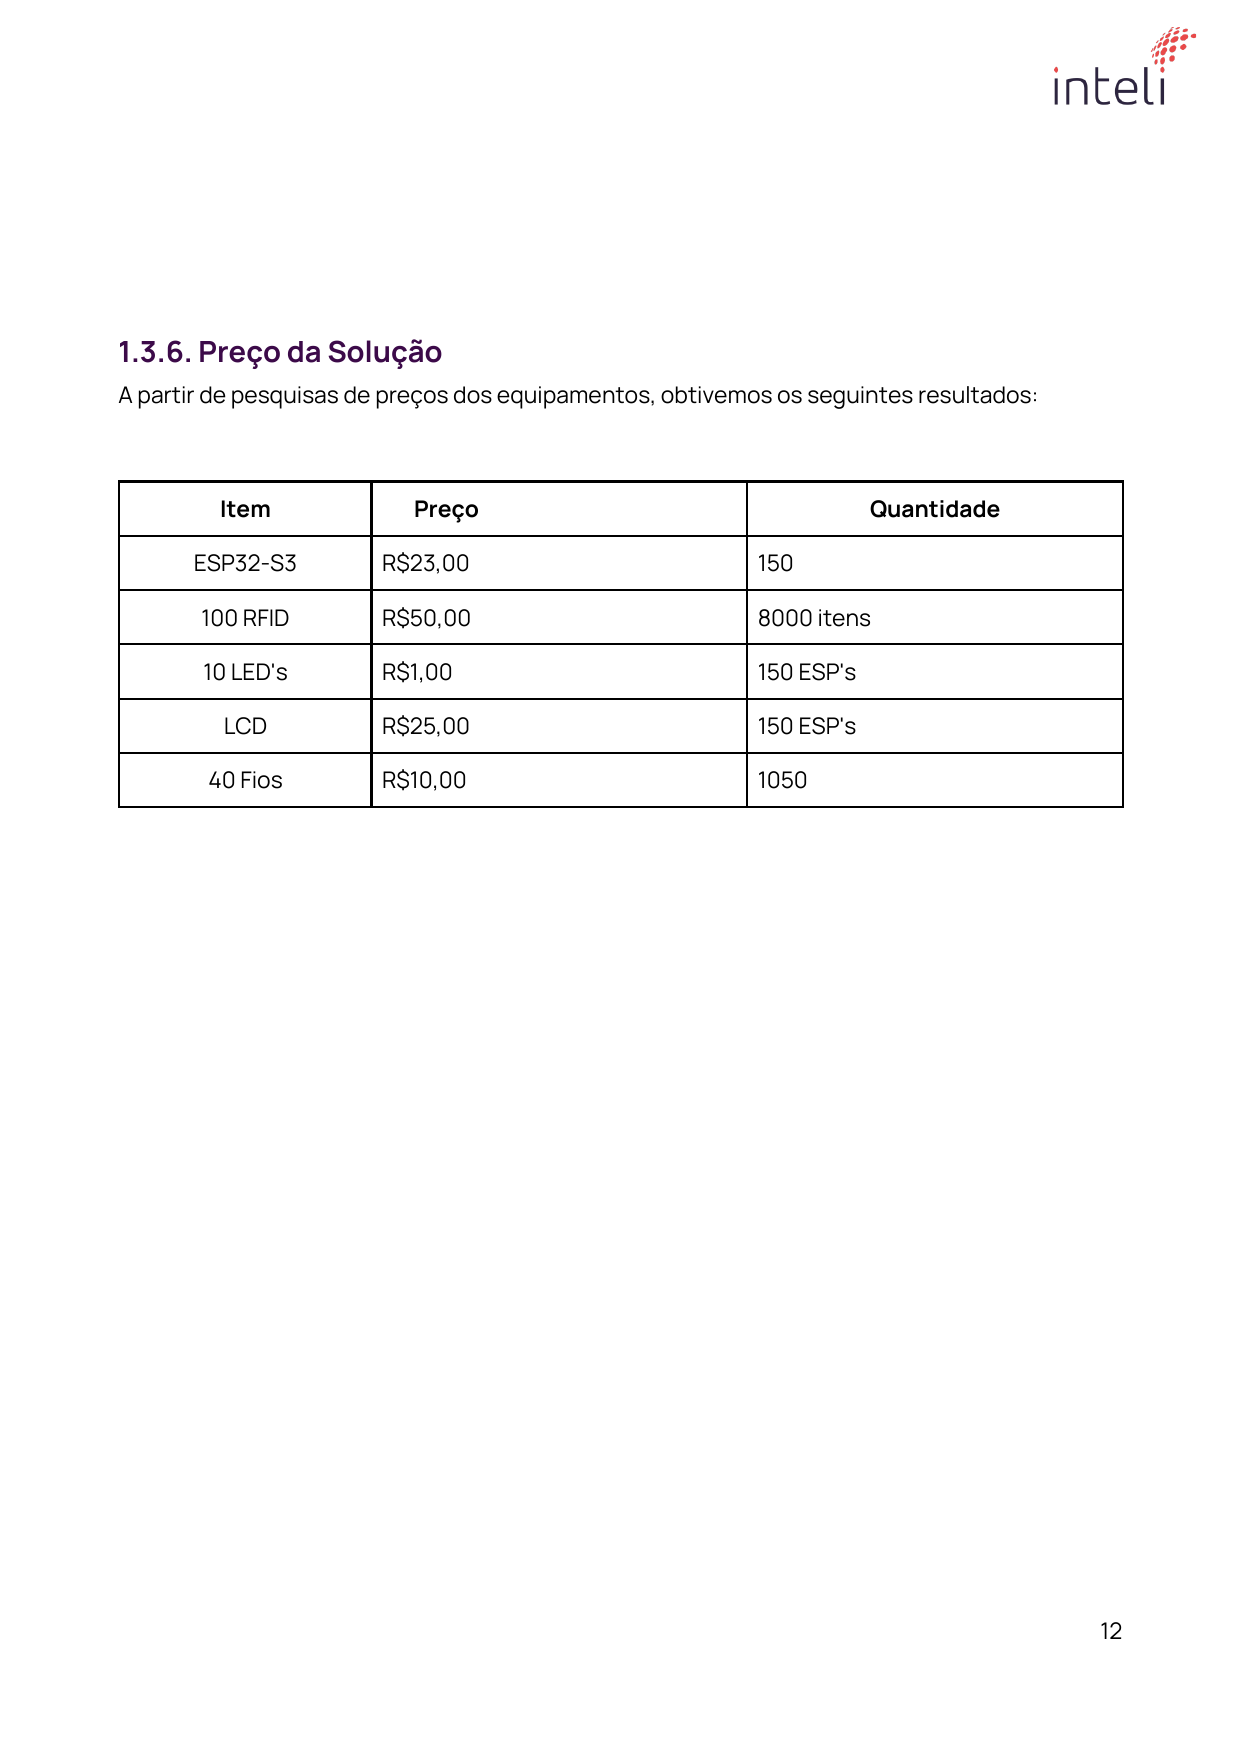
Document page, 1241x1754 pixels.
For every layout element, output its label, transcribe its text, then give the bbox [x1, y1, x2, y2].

table_cell R$25,00 [373, 700, 746, 752]
picture [1054, 27, 1197, 105]
table_cell R$50,00 [373, 591, 746, 643]
table_cell 150 [748, 537, 1122, 589]
table_cell R$23,00 [373, 537, 746, 589]
table_cell 150 ESP's [748, 645, 1122, 697]
table_header Quantidade [748, 483, 1122, 535]
table_header Item [120, 483, 370, 535]
subtitle 1.3.6. Preço da Solução [118, 331, 1122, 371]
table_cell ESP32-S3 [120, 537, 370, 589]
text A partir de pesquisas de preços dos equipamentos, obtivemos os seguintes resultados: [118, 379, 1122, 411]
table_header Preço [373, 483, 746, 535]
table_cell 40 Fios [120, 754, 370, 806]
table_cell 1050 [748, 754, 1122, 806]
table_cell LCD [120, 700, 370, 752]
table_cell R$1,00 [373, 645, 746, 697]
table_cell R$10,00 [373, 754, 746, 806]
table_cell 100 RFID [120, 591, 370, 643]
table_cell 150 ESP's [748, 700, 1122, 752]
table_cell 8000 itens [748, 591, 1122, 643]
table_cell 10 LED's [120, 645, 370, 697]
